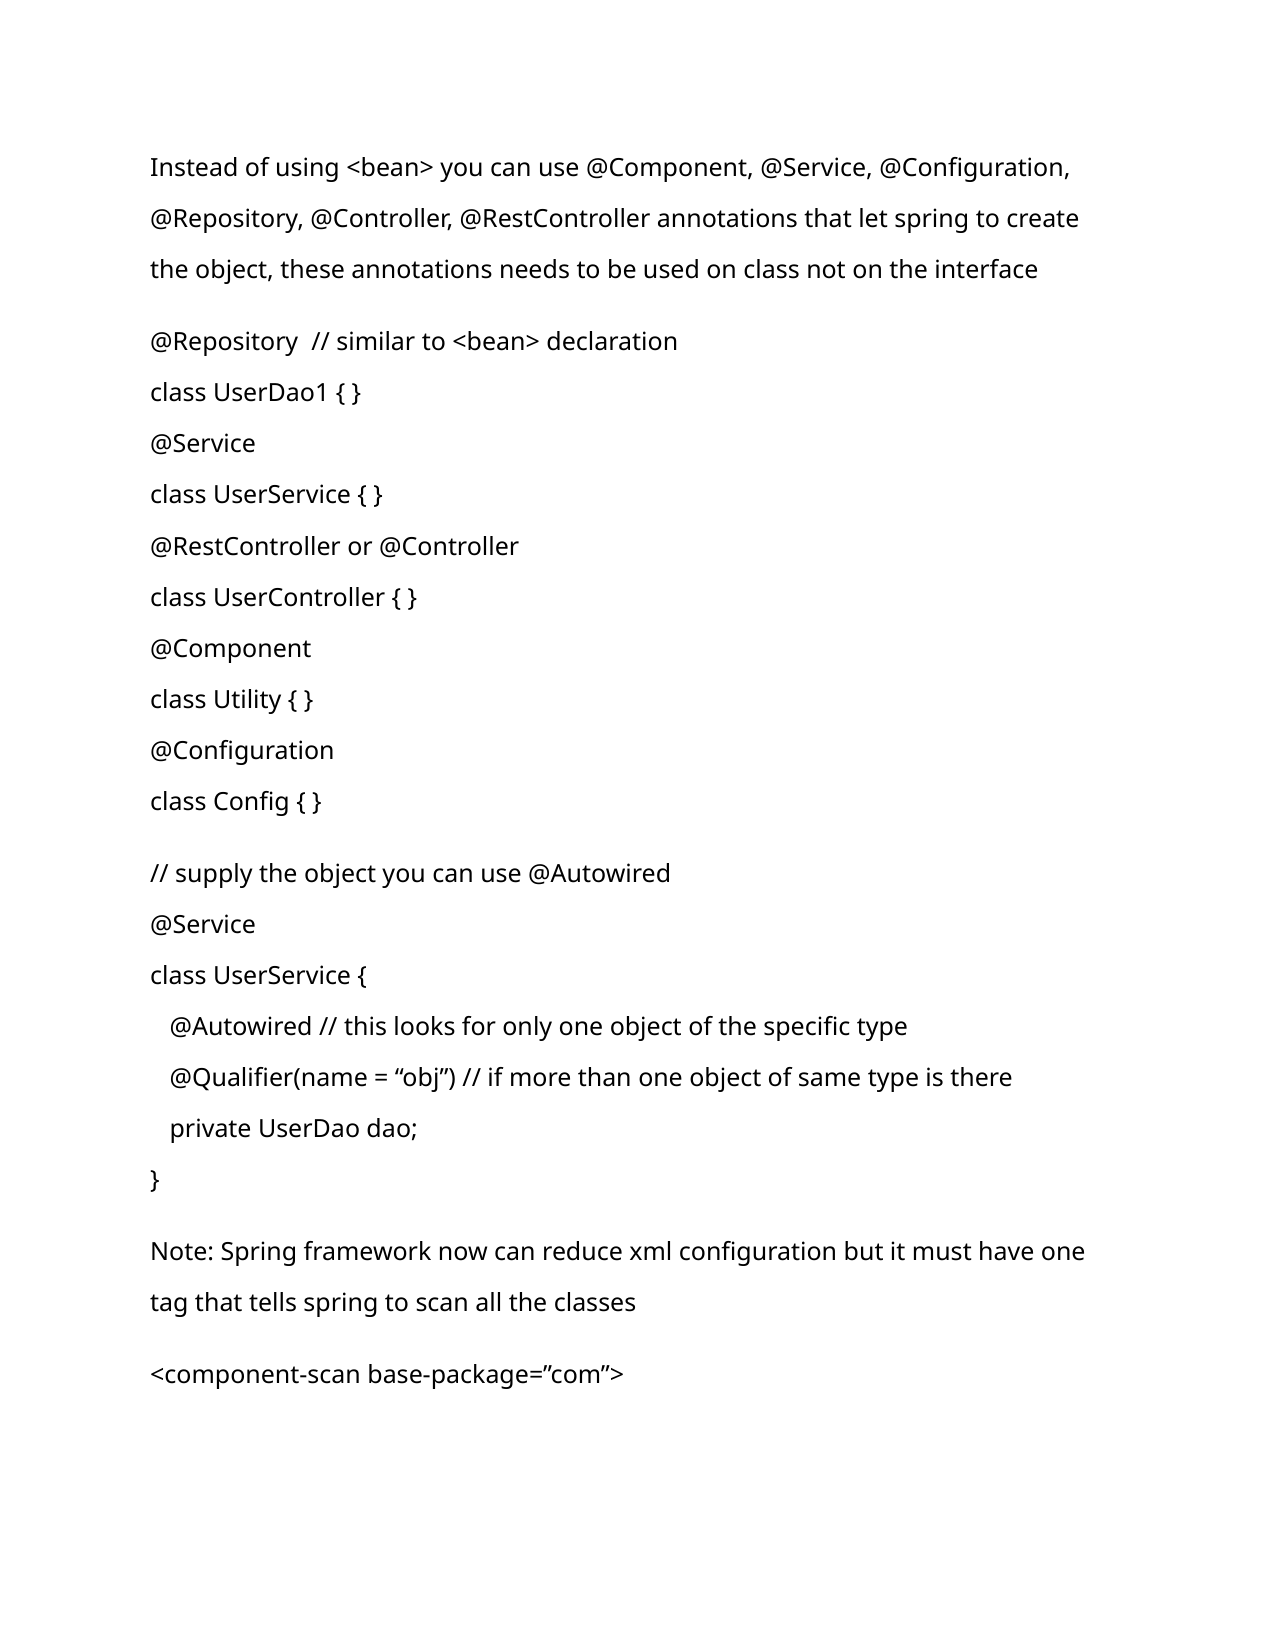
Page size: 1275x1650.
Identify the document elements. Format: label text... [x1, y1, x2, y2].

text Instead of using <bean> you can use @Component, @Service, @Configuration, @Repository, @Controller, @RestController annotations that let spring to create the object, these annotations needs to be used on class not on the interface [150, 150, 1125, 286]
text <component-scan base-package=”com”> [150, 1356, 1125, 1390]
text Note: Spring framework now can reduce xml configuration but it must have one tag that tells spring to scan all the classes [150, 1233, 1125, 1318]
text @Repository // similar to <bean> declaration class UserDao1 { } @Service class UserService { } @RestController or @Controller class UserController { } @Component class Utility { } @Configuration class Config { } [150, 324, 1125, 817]
text // supply the object you can use @Autowired @Service class UserService { @Autowired // this looks for only one object of the specific type @Qualifier(name = “obj”) // if more than one object of same type is there private UserDao dao; } [150, 855, 1125, 1196]
